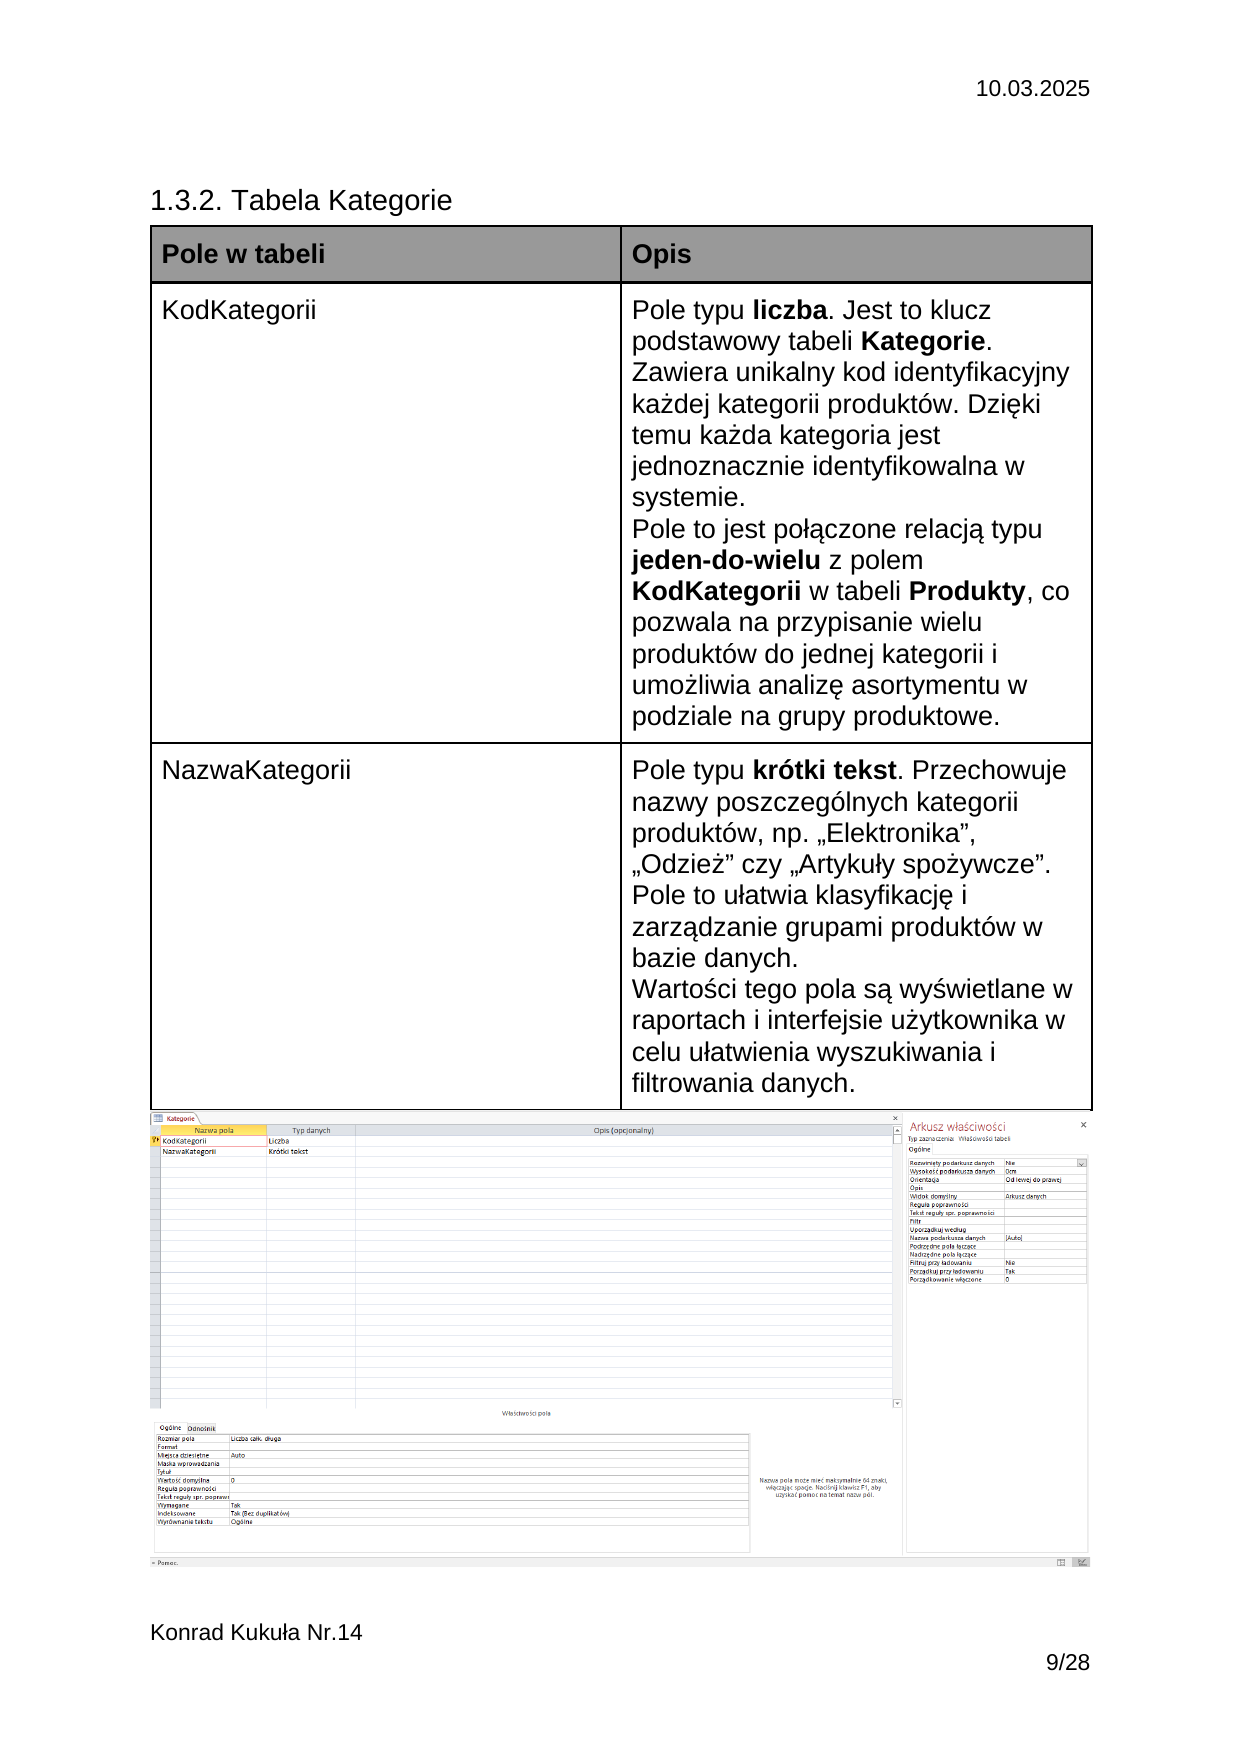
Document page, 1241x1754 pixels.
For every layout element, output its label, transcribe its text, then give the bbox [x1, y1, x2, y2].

picture [150, 1110, 1091, 1567]
table_cell Pole typu krótki tekst. Przechowuje nazwy poszczególnych kategorii produktów, np. „Elektronika”, „Odzież” czy „Artykuły spożywcze”. Pole to ułatwia klasyfikację i zarządzanie grupami produktów w bazie danych. Wartości tego pola są wyświetlane w raportach i interfejsie użytkownika w celu ułatwienia wyszukiwania i filtrowania danych. [622, 744, 1091, 1108]
table_cell KodKategorii [152, 284, 620, 742]
table_cell Pole typu liczba. Jest to klucz podstawowy tabeli Kategorie. Zawiera unikalny kod identyfikacyjny każdej kategorii produktów. Dzięki temu każda kategoria jest jednoznacznie identyfikowalna w systemie. Pole to jest połączone relacją typu jeden-do-wielu z polem KodKategorii w tabeli Produkty, co pozwala na przypisanie wielu produktów do jednej kategorii i umożliwia analizę asortymentu w podziale na grupy produktowe. [622, 284, 1091, 742]
table_header Opis [622, 227, 1091, 281]
table_cell NazwaKategorii [152, 744, 620, 1108]
subtitle 1.3.2. Tabela Kategorie [150, 183, 1090, 217]
table_header Pole w tabeli [152, 227, 620, 281]
